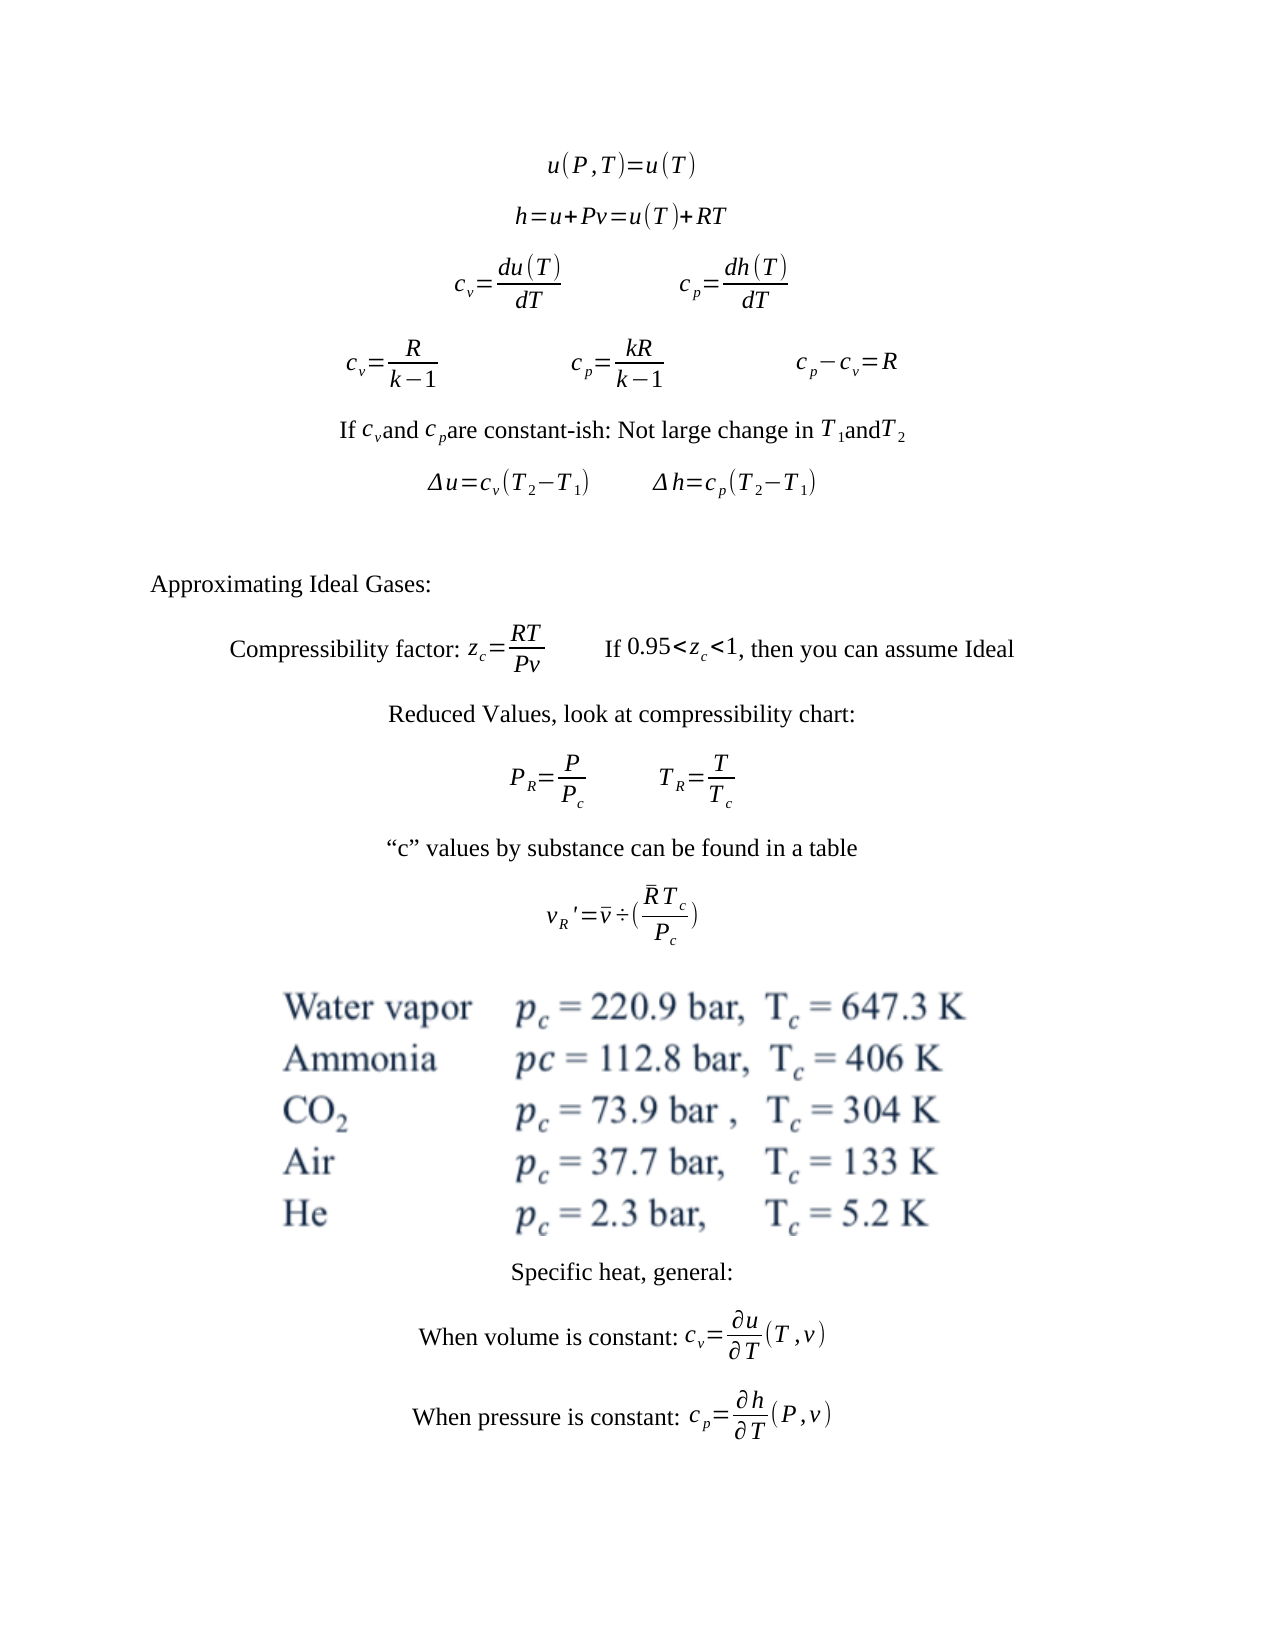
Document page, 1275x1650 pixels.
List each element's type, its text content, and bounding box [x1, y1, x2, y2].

text When volume is constant: [150, 1307, 1094, 1366]
picture [270, 970, 974, 1236]
text “c” values by substance can be found in a table [150, 833, 1094, 862]
subtitle Approximating Ideal Gases: [150, 569, 1094, 598]
text Compressibility factor: If , then you can assume Ideal [150, 619, 1094, 678]
text Specific heat, general: [150, 1257, 1094, 1286]
text If and are constant-ish: Not large change in and [150, 414, 1094, 446]
text Reduced Values, look at compressibility chart: [150, 699, 1094, 728]
text When pressure is constant: [150, 1387, 1094, 1446]
